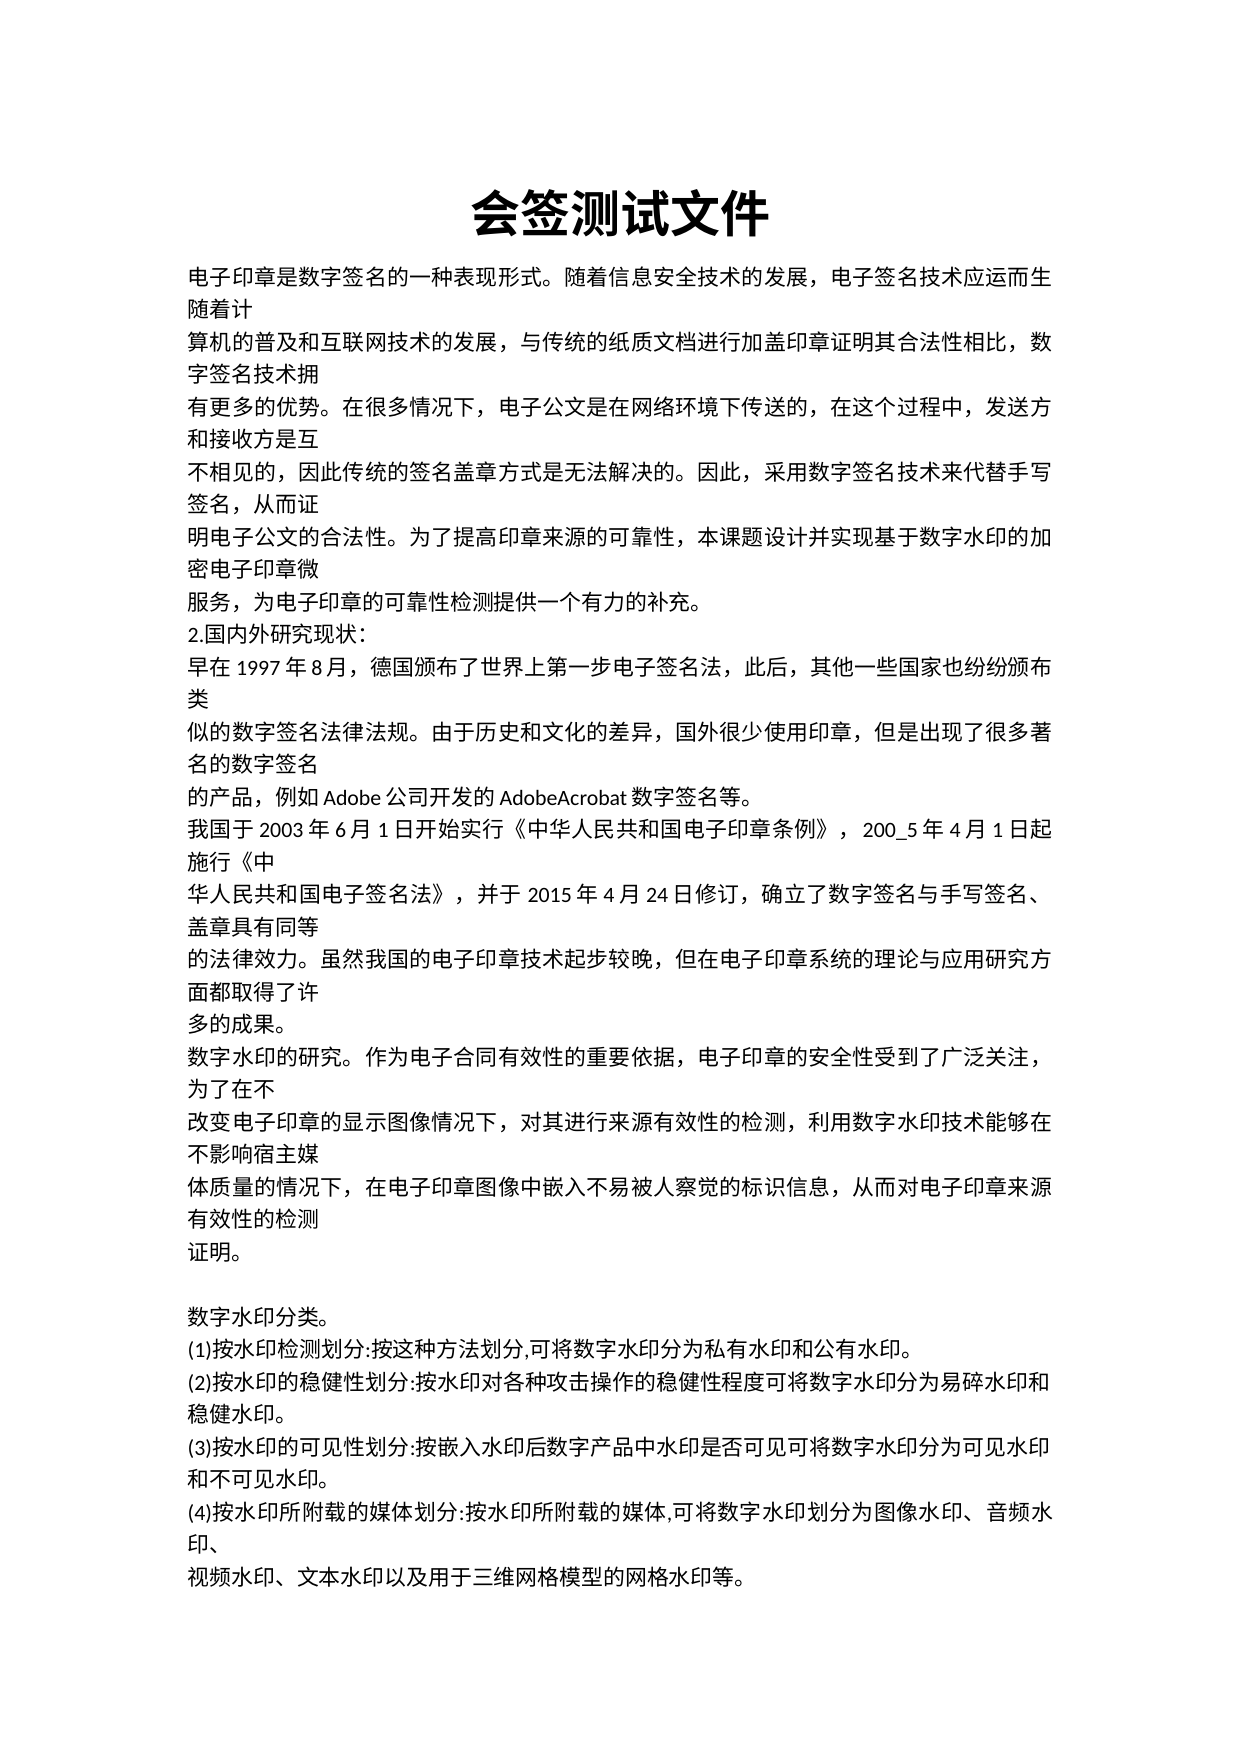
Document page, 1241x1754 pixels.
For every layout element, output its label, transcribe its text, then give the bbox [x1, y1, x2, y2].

text 证明。 [187, 1234, 1053, 1267]
text (4)按水印所附载的媒体划分:按水印所附载的媒体,可将数字水印划分为图像水印、音频水印、 [187, 1494, 1053, 1559]
text 有更多的优势。在很多情况下，电子公文是在网络环境下传送的，在这个过程中，发送方和接收方是互 [187, 389, 1053, 454]
text 2.国内外研究现状： [187, 617, 1053, 649]
text 服务，为电子印章的可靠性检测提供一个有力的补充。 [187, 584, 1053, 617]
text 明电子公文的合法性。为了提高印章来源的可靠性，本课题设计并实现基于数字水印的加密电子印章微 [187, 519, 1053, 584]
text 多的成果。 [187, 1007, 1053, 1039]
text (3)按水印的可见性划分:按嵌入水印后数字产品中水印是否可见可将数字水印分为可见水印和不可见水印。 [187, 1429, 1053, 1494]
text 数字水印分类。 [187, 1299, 1053, 1332]
text 算机的普及和互联网技术的发展，与传统的纸质文档进行加盖印章证明其合法性相比，数字签名技术拥 [187, 324, 1053, 389]
text 体质量的情况下，在电子印章图像中嵌入不易被人察觉的标识信息，从而对电子印章来源有效性的检测 [187, 1169, 1053, 1234]
text 电子印章是数字签名的一种表现形式。随着信息安全技术的发展，电子签名技术应运而生。随着计 [187, 259, 1053, 324]
text 数字水印的研究。作为电子合同有效性的重要依据，电子印章的安全性受到了广泛关注，为了在不 [187, 1039, 1053, 1104]
text 不相见的，因此传统的签名盖章方式是无法解决的。因此，采用数字签名技术来代替手写签名，从而证 [187, 454, 1053, 519]
text (1)按水印检测划分:按这种方法划分,可将数字水印分为私有水印和公有水印。 [187, 1332, 1053, 1364]
text 改变电子印章的显示图像情况下，对其进行来源有效性的检测，利用数字水印技术能够在不影响宿主媒 [187, 1104, 1053, 1169]
text 视频水印、文本水印以及用于三维网格模型的网格水印等。 [187, 1559, 1053, 1592]
text (2)按水印的稳健性划分:按水印对各种攻击操作的稳健性程度可将数字水印分为易碎水印和稳健水印。 [187, 1364, 1053, 1429]
text 的产品，例如Adobe公司开发的AdobeAcrobat数字签名等。 [187, 779, 1053, 812]
text 的法律效力。虽然我国的电子印章技术起步较晚，但在电子印章系统的理论与应用研究方面都取得了许 [187, 942, 1053, 1007]
text 我国于2003年6月1日开始实行《中华人民共和国电子印章条例》，200_5年4月1日起施行《中 [187, 812, 1053, 877]
text 华人民共和国电子签名法》，并于2015年4月24日修订，确立了数字签名与手写签名、盖章具有同等 [187, 877, 1053, 942]
text 似的数字签名法律法规。由于历史和文化的差异，国外很少使用印章，但是出现了很多著名的数字签名 [187, 714, 1053, 779]
text 早在1997年8月，德国颁布了世界上第一步电子签名法，此后，其他一些国家也纷纷颁布类 [187, 649, 1053, 714]
text 会签测试文件 [187, 162, 1053, 259]
